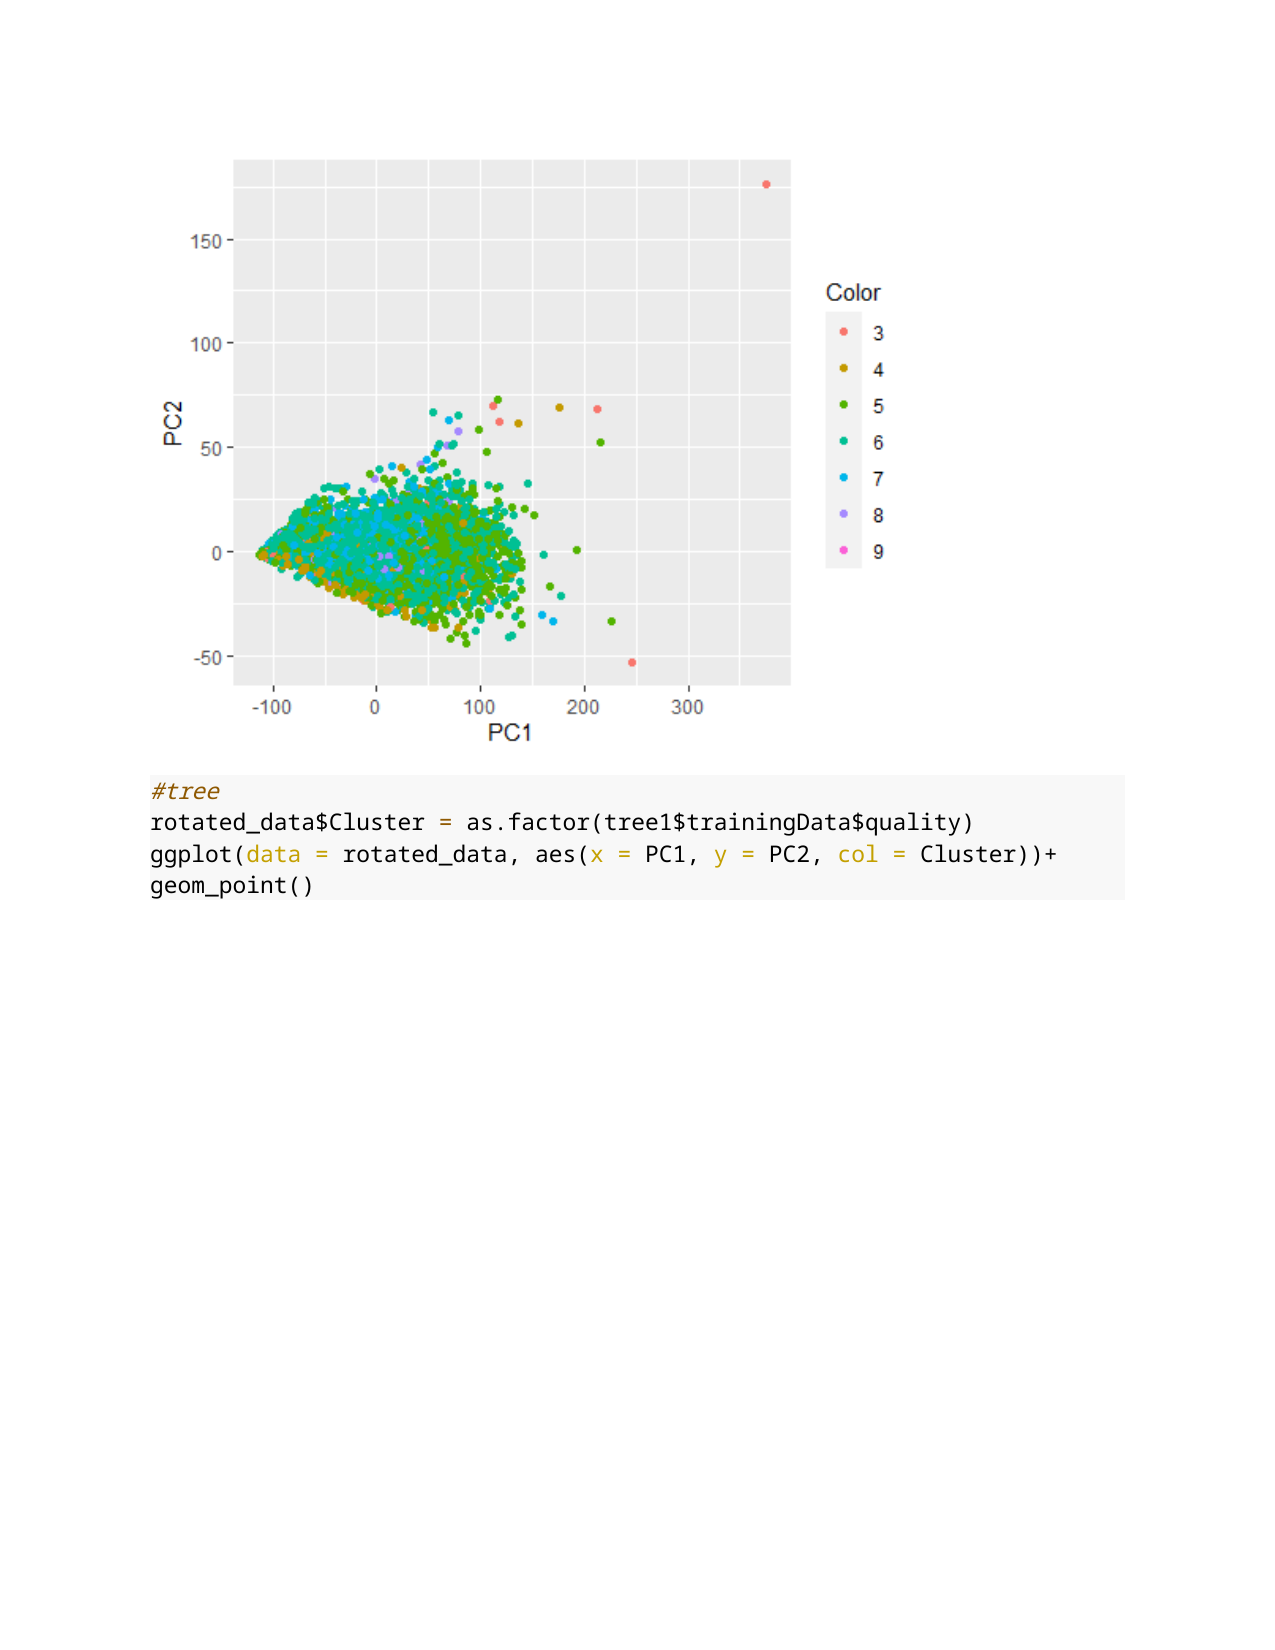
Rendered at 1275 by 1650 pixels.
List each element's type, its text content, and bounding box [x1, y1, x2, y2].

text #tree rotated_data$Cluster = as.factor(tree1$trainingData$quality) ggplot(data = rotated_data, aes(x = PC1, y = PC2, col = Cluster))+ geom_point() [219, 775, 1125, 900]
picture [150, 150, 908, 757]
